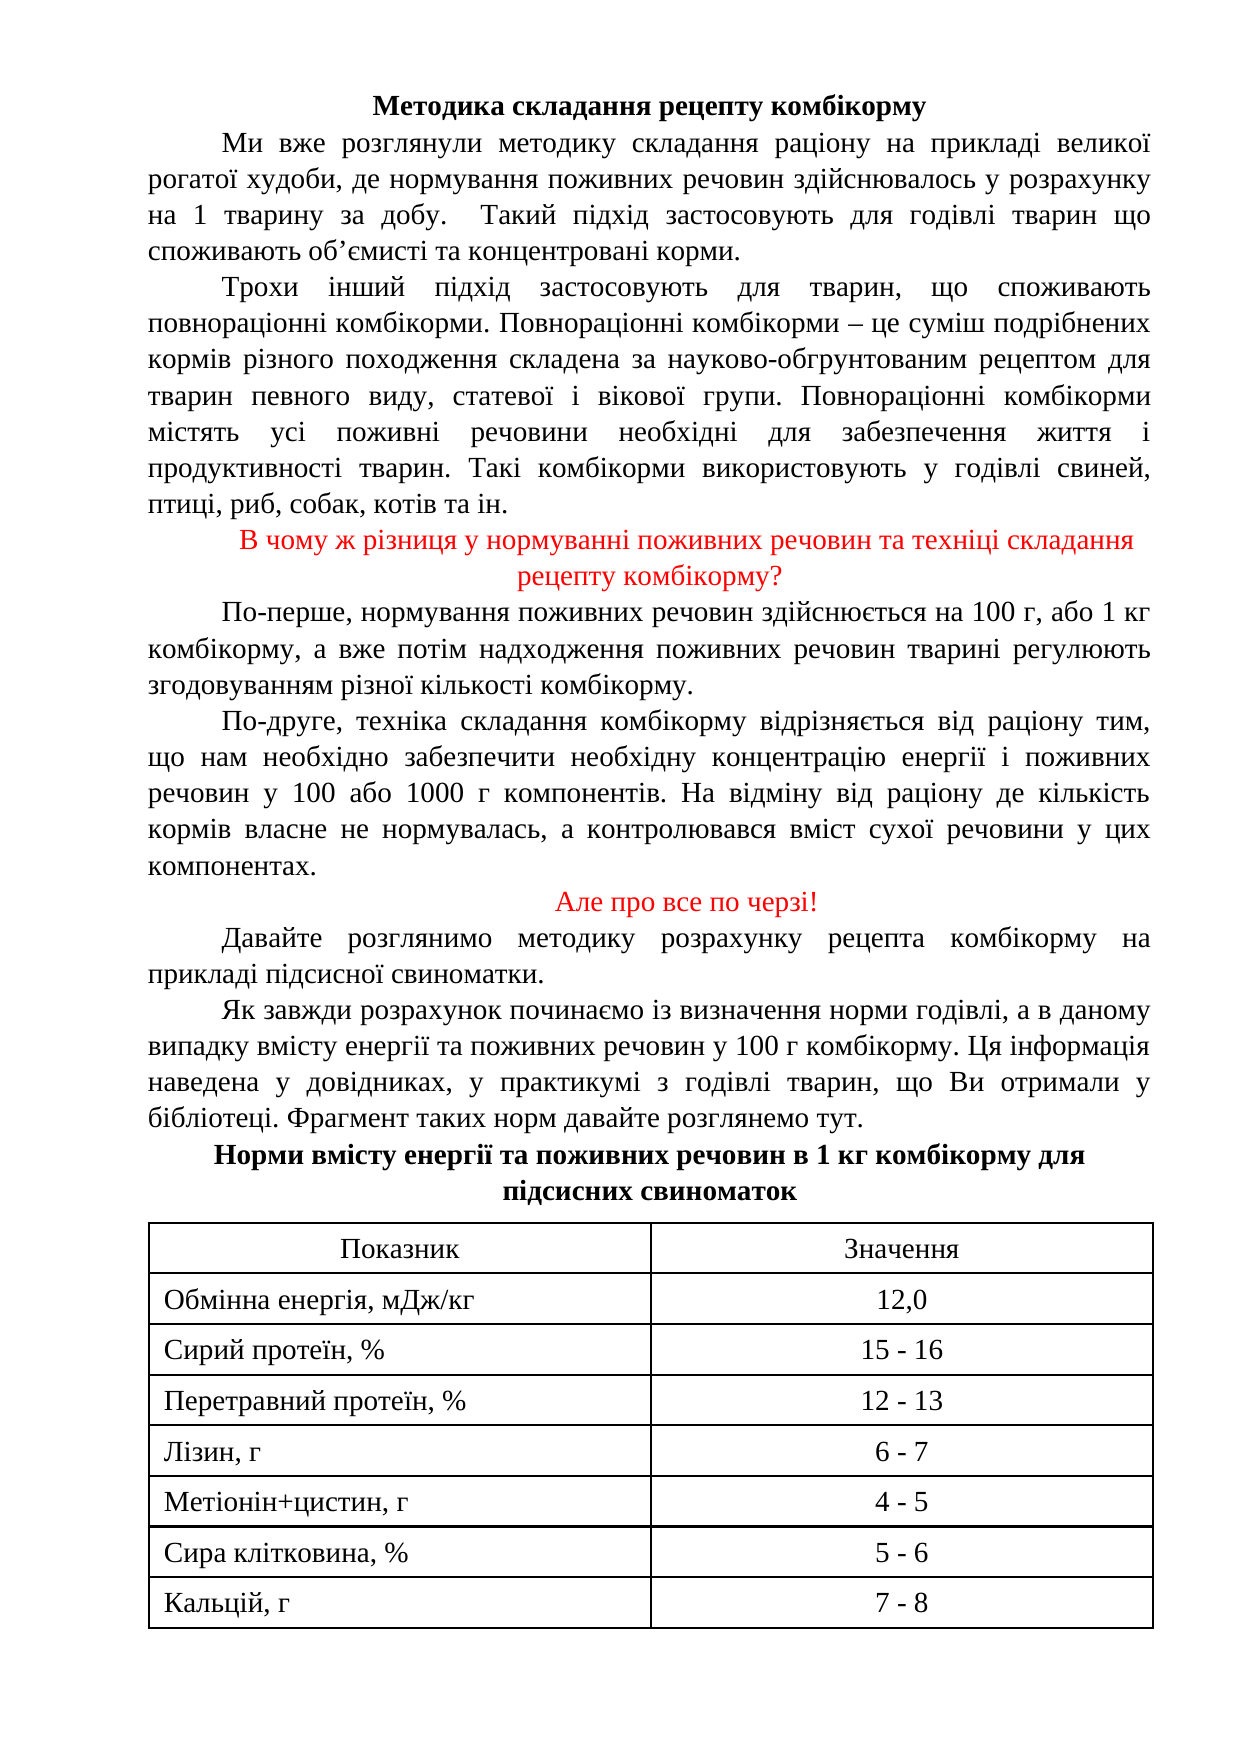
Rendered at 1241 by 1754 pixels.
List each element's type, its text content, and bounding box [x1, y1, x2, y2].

table_cell Сира клітковина, % [150, 1528, 650, 1576]
table_cell Перетравний протеїн, % [150, 1376, 650, 1424]
text Норми вмісту енергії та поживних речовин в 1 кг комбікорму для підсисних свиноматок [148, 1137, 1152, 1206]
text Методика складання рецепту комбікорму [148, 88, 1152, 122]
text Але про все по черзі! [148, 884, 1152, 917]
table_cell 15 - 16 [652, 1325, 1152, 1373]
text По-друге, техніка складання комбікорму відрізняється від раціону тим, що нам необхідно забезпечити необхідну концентрацію енергії і поживних речовин у 100 або 1000 г компонентів. На відміну від раціону де кількість кормів власне не нормувалась, а контролювався вміст сухої речовини у цих компонентах. [148, 703, 1152, 881]
table_header Значення [652, 1224, 1152, 1272]
table_cell 12,0 [652, 1274, 1152, 1323]
text В чому ж різниця у нормуванні поживних речовин та техніці складання рецепту комбікорму? [148, 522, 1152, 592]
table_cell Метіонін+цистин, г [150, 1477, 650, 1525]
text Трохи інший підхід застосовують для тварин, що споживають повнораціонні комбікорми. Повнораціонні комбікорми – це суміш подрібнених кормів різного походження складена за науково-обгрунтованим рецептом для тварин певного виду, статевої і вікової групи. Повнораціонні комбікорми містять усі поживні речовини необхідні для забезпечення життя і продуктивності тварин. Такі комбікорми використовують у годівлі свиней, птиці, риб, собак, котів та ін. [148, 269, 1152, 520]
table_header Показник [150, 1224, 650, 1272]
text Як завжди розрахунок починаємо із визначення норми годівлі, а в даному випадку вмісту енергії та поживних речовин у 100 г комбікорму. Ця інформація наведена у довідниках, у практикумі з годівлі тварин, що Ви отримали у бібліотеці. Фрагмент таких норм давайте розглянемо тут. [148, 992, 1152, 1134]
text Давайте розглянимо методику розрахунку рецепта комбікорму на прикладі підсисної свиноматки. [148, 920, 1152, 989]
text По-перше, нормування поживних речовин здійснюється на 100 г, або 1 кг комбікорму, а вже потім надходження поживних речовин тварині регулюють згодовуванням різної кількості комбікорму. [148, 594, 1152, 700]
table_cell 5 - 6 [652, 1528, 1152, 1576]
table_cell Сирий протеїн, % [150, 1325, 650, 1373]
table_cell 12 - 13 [652, 1376, 1152, 1424]
table_cell Обмінна енергія, мДж/кг [150, 1274, 650, 1323]
table_cell 4 - 5 [652, 1477, 1152, 1525]
table_cell Лізин, г [150, 1426, 650, 1475]
table_cell Кальцій, г [150, 1578, 650, 1627]
table_cell 7 - 8 [652, 1578, 1152, 1627]
table_cell 6 - 7 [652, 1426, 1152, 1475]
text Ми вже розглянули методику складання раціону на прикладі великої рогатої худоби, де нормування поживних речовин здійснювалось у розрахунку на 1 тварину за добу. Такий підхід застосовують для годівлі тварин що споживають об’ємисті та концентровані корми. [148, 125, 1152, 267]
